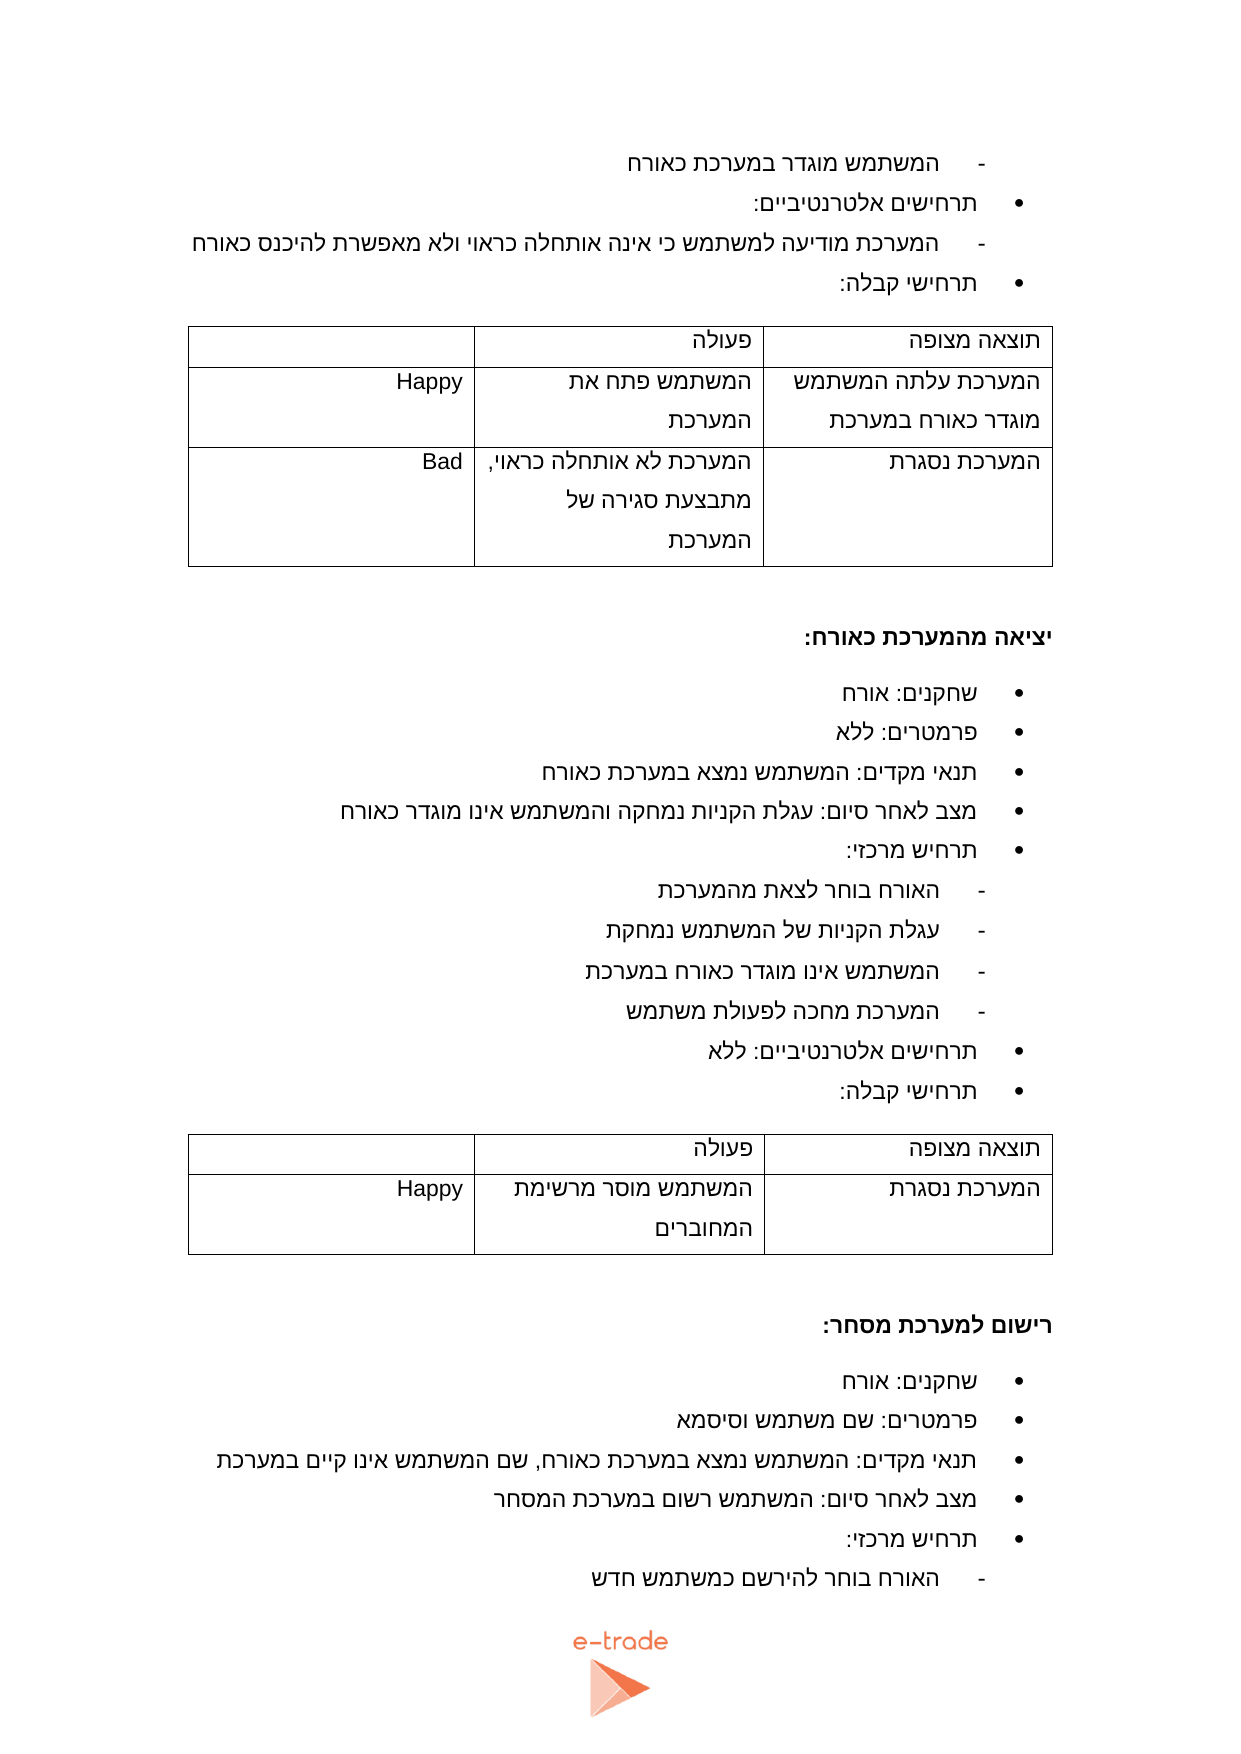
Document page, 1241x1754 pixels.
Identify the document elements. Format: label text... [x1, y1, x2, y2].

list תרחישים אלטרנטיביים: ללא [187, 1038, 1015, 1064]
picture [546, 1620, 694, 1729]
table_cell המערכת עלתה המשתמש מוגדר כאורח במערכת [764, 368, 1052, 447]
list האורח בוחר לצאת מהמערכת [187, 877, 978, 904]
table_cell Happy [189, 368, 474, 447]
list מצב לאחר סיום: עגלת הקניות נמחקה והמשתמש אינו מוגדר כאורח [187, 798, 1015, 824]
list עגלת הקניות של המשתמש נמחקת [187, 917, 978, 944]
table_header פעולה [475, 327, 763, 367]
list פרמטרים: שם משתמש וסיסמא [187, 1407, 1015, 1433]
list האורח בוחר להירשם כמשתמש חדש [187, 1565, 978, 1592]
list תרחישי קבלה: [187, 270, 1015, 296]
table_header תוצאה מצופה [765, 1135, 1052, 1174]
text יציאה מהמערכת כאורח: [187, 623, 1053, 650]
list מצב לאחר סיום: המשתמש רשום במערכת המסחר [187, 1486, 1015, 1512]
table_cell המערכת נסגרת [764, 448, 1052, 566]
table_header [189, 1135, 474, 1174]
list תרחישי קבלה: [187, 1078, 1015, 1104]
table_cell המשתמש מוסר מרשימת המחוברים [475, 1175, 764, 1254]
list פרמטרים: ללא [187, 719, 1015, 745]
table_header פעולה [475, 1135, 764, 1174]
list תרחיש מרכזי: [187, 837, 1015, 864]
text רישום למערכת מסחר: [187, 1312, 1053, 1338]
list תרחישים אלטרנטיביים: [187, 190, 1015, 217]
list שחקנים: אורח [187, 1368, 1015, 1394]
table_cell המערכת לא אותחלה כראוי, מתבצעת סגירה של המערכת [475, 448, 763, 566]
table_header [189, 327, 474, 367]
table_cell המערכת נסגרת [765, 1175, 1052, 1254]
table_header תוצאה מצופה [764, 327, 1052, 367]
list תנאי מקדים: המשתמש נמצא במערכת כאורח [187, 758, 1015, 785]
list המערכת מודיעה למשתמש כי אינה אותחלה כראוי ולא מאפשרת להיכנס כאורח [187, 230, 978, 257]
list שחקנים: אורח [187, 679, 1015, 706]
list המשתמש מוגדר במערכת כאורח [187, 150, 978, 177]
table_cell Bad [189, 448, 474, 566]
table_cell המשתמש פתח את המערכת [475, 368, 763, 447]
table_cell Happy [189, 1175, 474, 1254]
list תרחיש מרכזי: [187, 1526, 1015, 1552]
list המשתמש אינו מוגדר כאורח במערכת [187, 958, 978, 984]
list המערכת מחכה לפעולת משתמש [187, 998, 978, 1025]
list תנאי מקדים: המשתמש נמצא במערכת כאורח, שם המשתמש אינו קיים במערכת [187, 1447, 1015, 1473]
